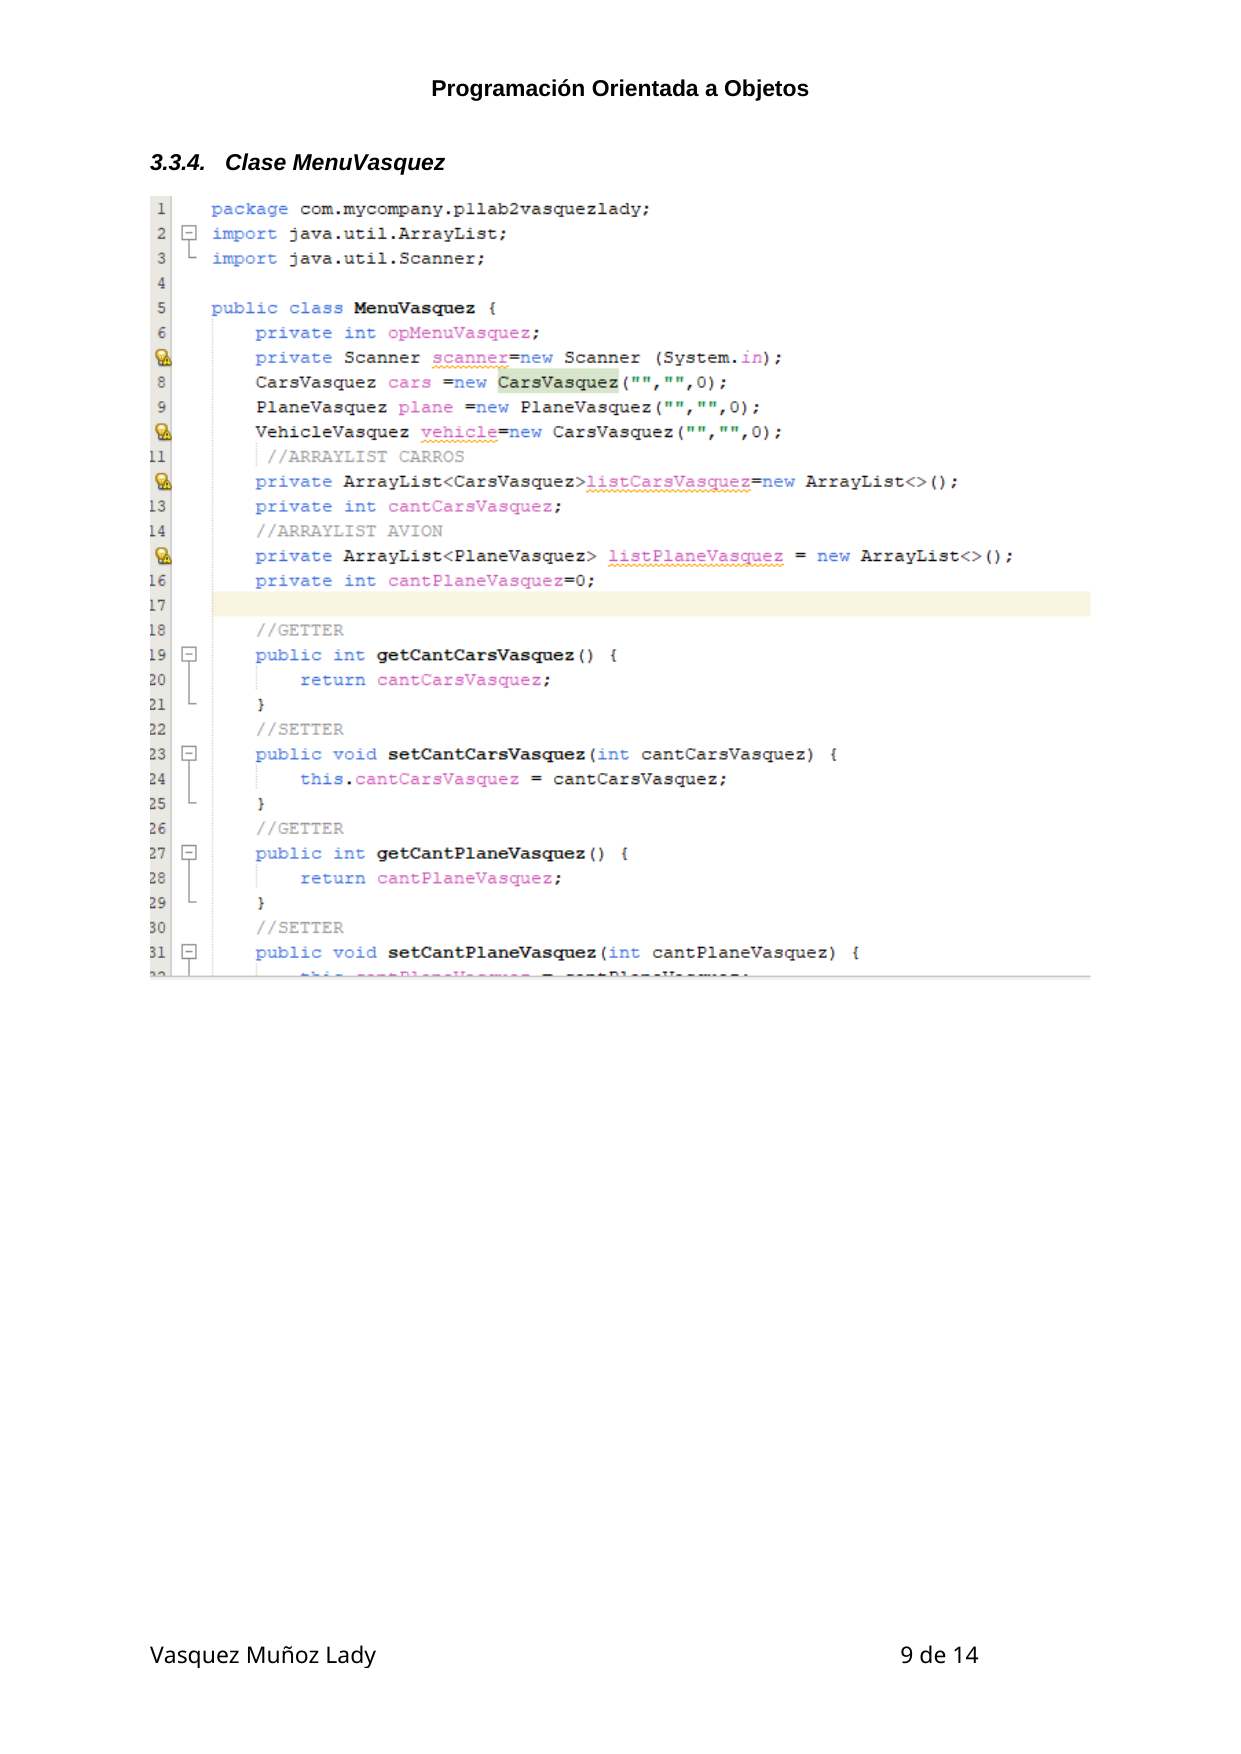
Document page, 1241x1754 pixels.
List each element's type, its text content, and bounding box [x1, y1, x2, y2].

list Clase MenuVasquez [150, 148, 1103, 175]
picture [150, 196, 1091, 980]
